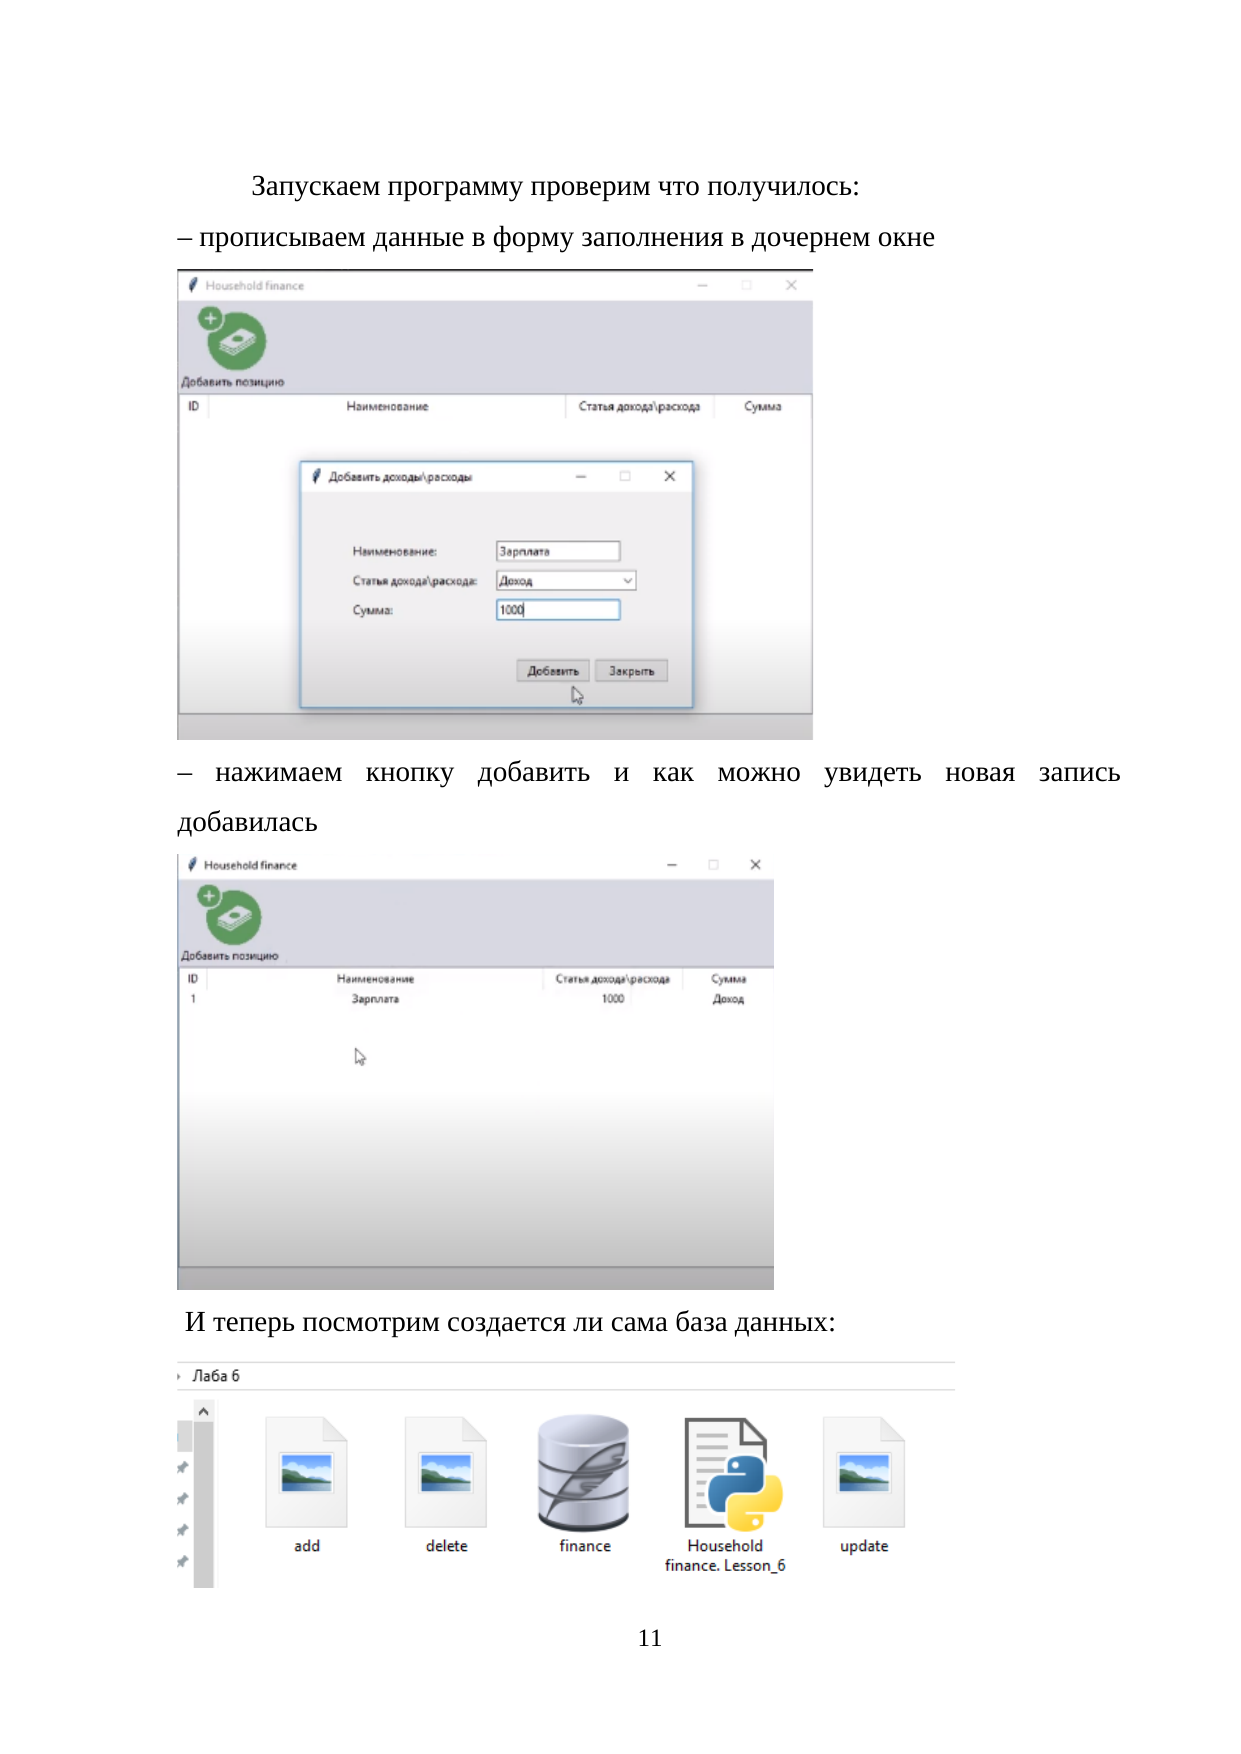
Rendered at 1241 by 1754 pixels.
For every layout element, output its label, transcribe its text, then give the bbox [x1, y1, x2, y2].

picture [177, 269, 814, 740]
picture [177, 854, 774, 1290]
text Запускаем программу проверим что получилось: [177, 168, 1122, 202]
picture [177, 1354, 956, 1588]
text – нажимаем кнопку добавить и как можно увидеть новая запись добавилась [177, 754, 1122, 838]
text – прописываем данные в форму заполнения в дочернем окне [177, 219, 1122, 252]
text И теперь посмотрим создается ли сама база данных: [177, 1304, 1122, 1337]
